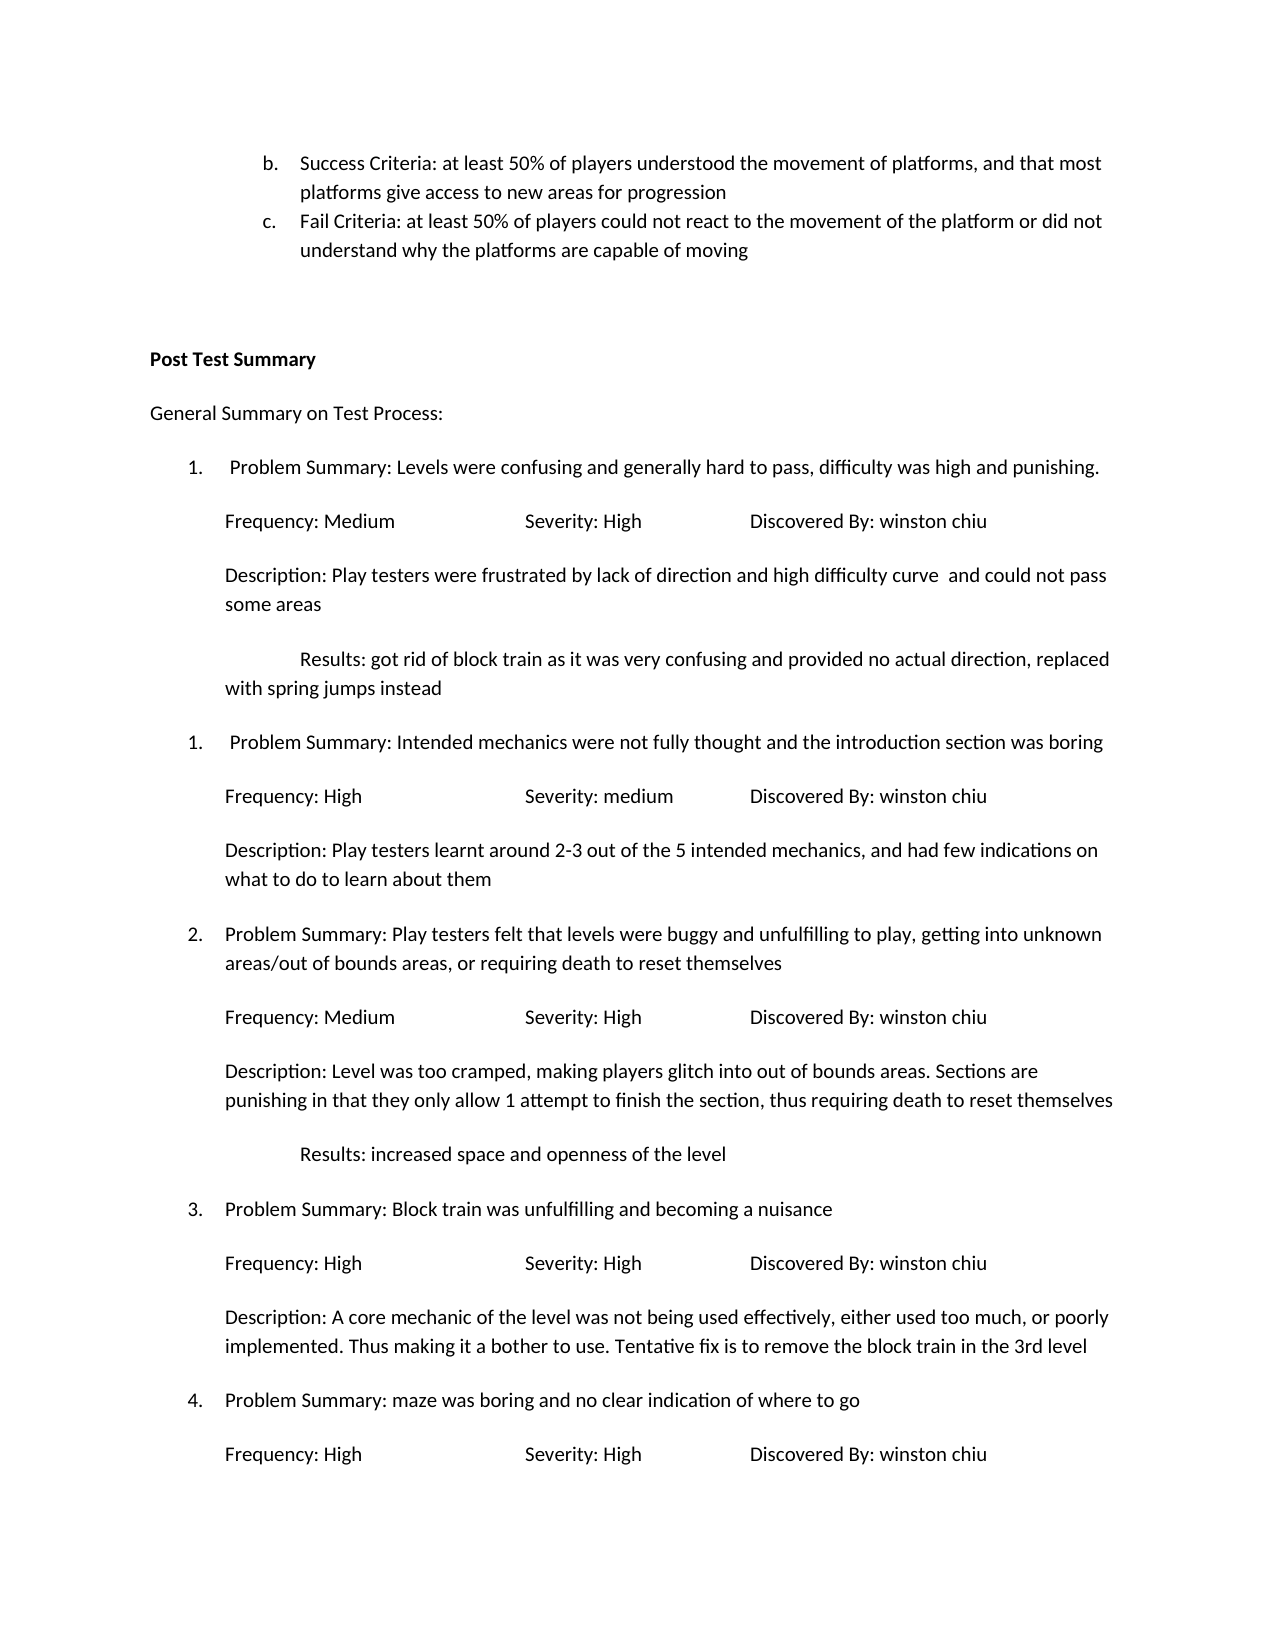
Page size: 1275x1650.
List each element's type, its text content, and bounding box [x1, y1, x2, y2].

text Frequency: Medium Severity: High Discovered By: winston chiu [225, 1004, 1125, 1029]
text Frequency: Medium Severity: High Discovered By: winston chiu [225, 508, 1125, 534]
text Description: Play testers were frustrated by lack of direction and high difficulty curve and could not pass some areas [225, 562, 1125, 617]
list Problem Summary: Block train was unfulfilling and becoming a nuisance [187, 1196, 1125, 1221]
text Frequency: High Severity: High Discovered By: winston chiu [225, 1250, 1125, 1275]
list Problem Summary: maze was boring and no clear indication of where to go [187, 1387, 1125, 1413]
list Problem Summary: Intended mechanics were not fully thought and the introduction section was boring [187, 729, 1125, 754]
list Success Criteria: at least 50% of players understood the movement of platforms, and that most platforms give access to new areas for progression [262, 150, 1125, 204]
text Frequency: High Severity: High Discovered By: winston chiu [225, 1442, 1125, 1467]
text General Summary on Test Process: [150, 400, 1125, 425]
list Problem Summary: Play testers felt that levels were buggy and unfulfilling to play, getting into unknown areas/out of bounds areas, or requiring death to reset themselves [187, 921, 1125, 975]
list Problem Summary: Levels were confusing and generally hard to pass, difficulty was high and punishing. [187, 454, 1125, 479]
text Frequency: High Severity: medium Discovered By: winston chiu [225, 783, 1125, 809]
text Description: Level was too cramped, making players glitch into out of bounds areas. Sections are punishing in that they only allow 1 attempt to finish the section, thus requiring death to reset themselves [225, 1058, 1125, 1113]
text Results: got rid of block train as it was very confusing and provided no actual direction, replaced with spring jumps instead [225, 646, 1125, 700]
text Results: increased space and openness of the level [225, 1142, 1125, 1167]
list Fail Criteria: at least 50% of players could not react to the movement of the platform or did not understand why the platforms are capable of moving [262, 208, 1125, 263]
text Post Test Summary [150, 346, 1125, 371]
text Description: Play testers learnt around 2-3 out of the 5 intended mechanics, and had few indications on what to do to learn about them [225, 837, 1125, 892]
text Description: A core mechanic of the level was not being used effectively, either used too much, or poorly implemented. Thus making it a bother to use. Tentative fix is to remove the block train in the 3rd level [225, 1304, 1125, 1359]
